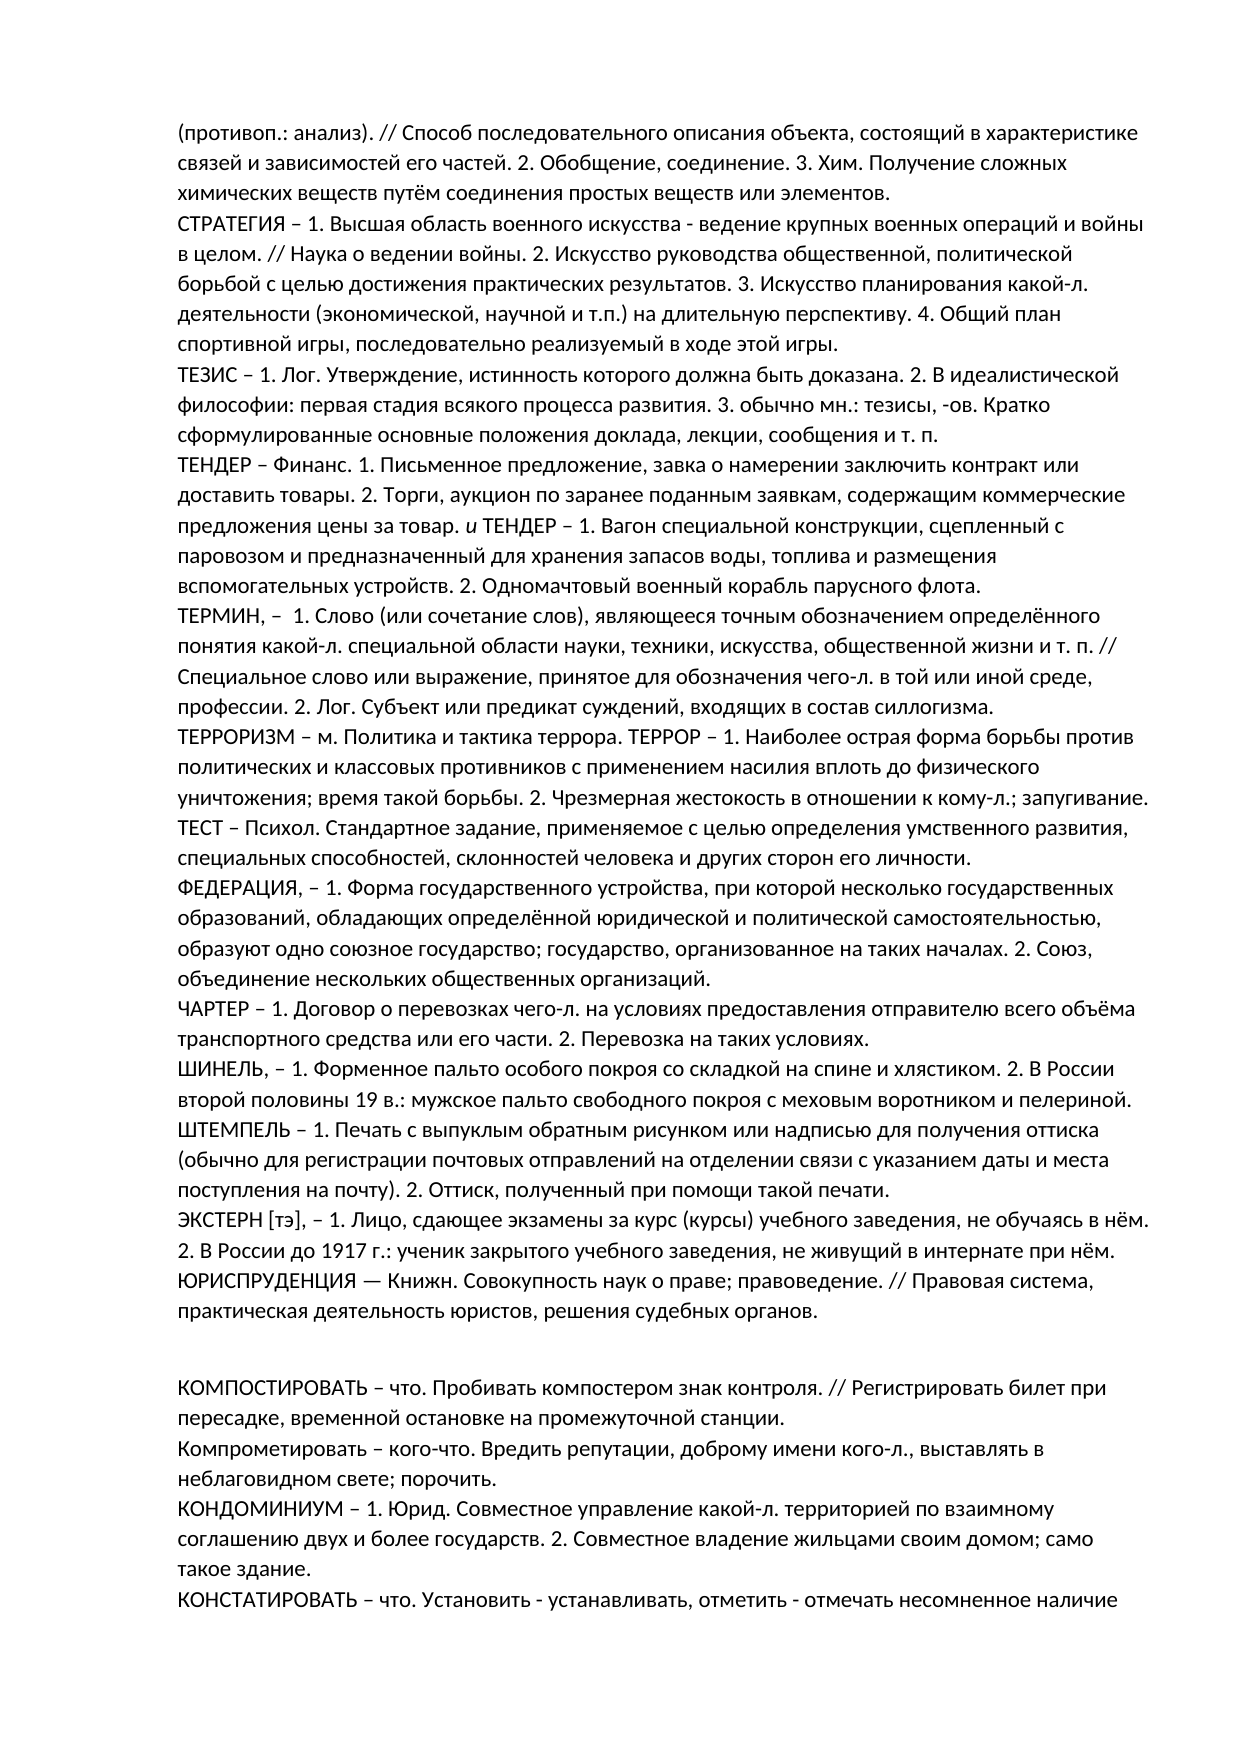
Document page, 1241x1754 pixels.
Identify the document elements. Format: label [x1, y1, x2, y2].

text [177, 118, 1152, 1324]
text [177, 1343, 1152, 1613]
